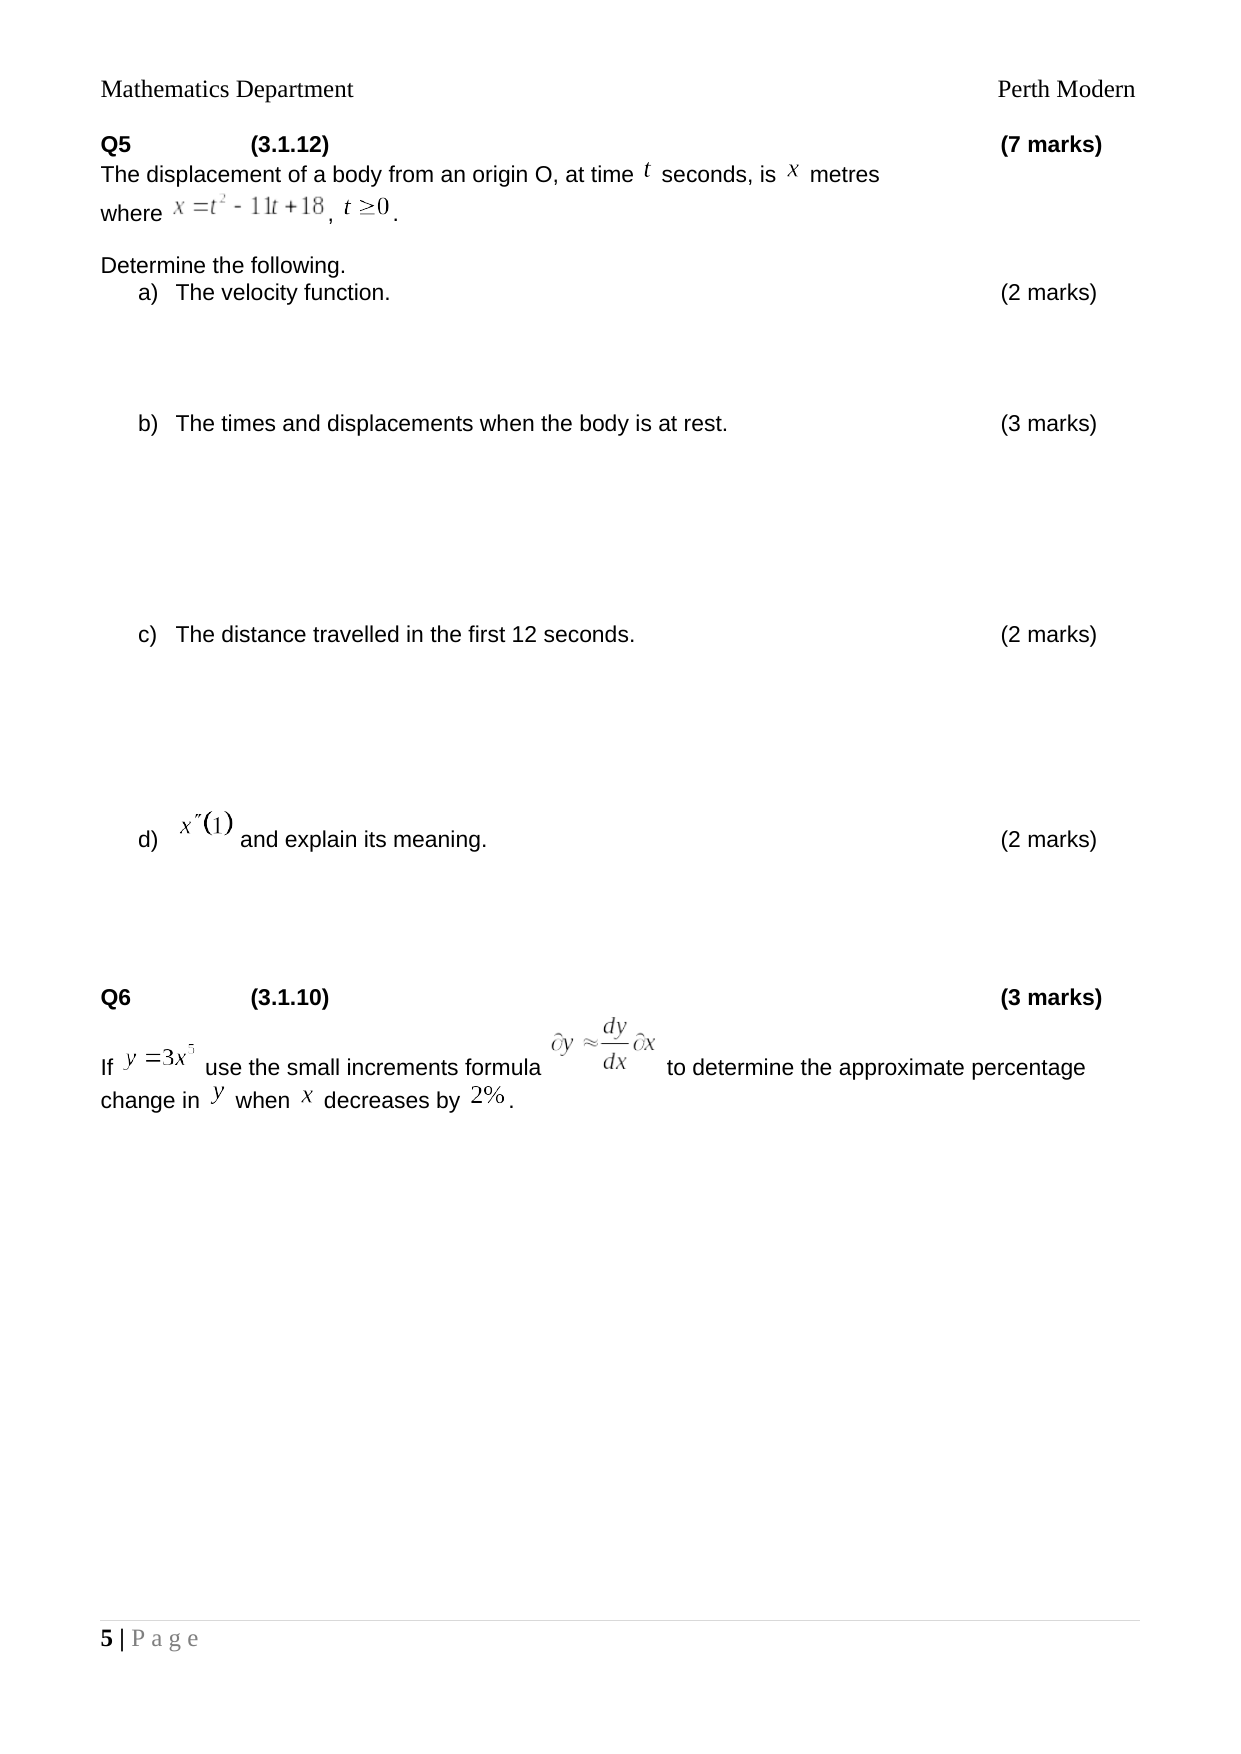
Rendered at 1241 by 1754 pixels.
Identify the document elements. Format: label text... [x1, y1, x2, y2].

text Determine the following. [100, 252, 1140, 278]
text where , . [100, 188, 1140, 226]
list The distance travelled in the first 12 seconds. (2 marks) [138, 621, 1140, 647]
list The times and displacements when the body is at rest. (3 marks) [138, 410, 1140, 437]
list The velocity function. (2 marks) [138, 278, 1140, 305]
text If use the small increments formula to determine the approximate percentage change in when decreases by . [100, 1010, 1140, 1114]
text Q5 (3.1.12) (7 marks) [100, 131, 1140, 158]
text The displacement of a body from an origin O, at time seconds, is metres [100, 158, 1140, 188]
text Q6 (3.1.10) (3 marks) [100, 984, 1140, 1010]
list and explain its meaning. (2 marks) [138, 806, 1140, 852]
